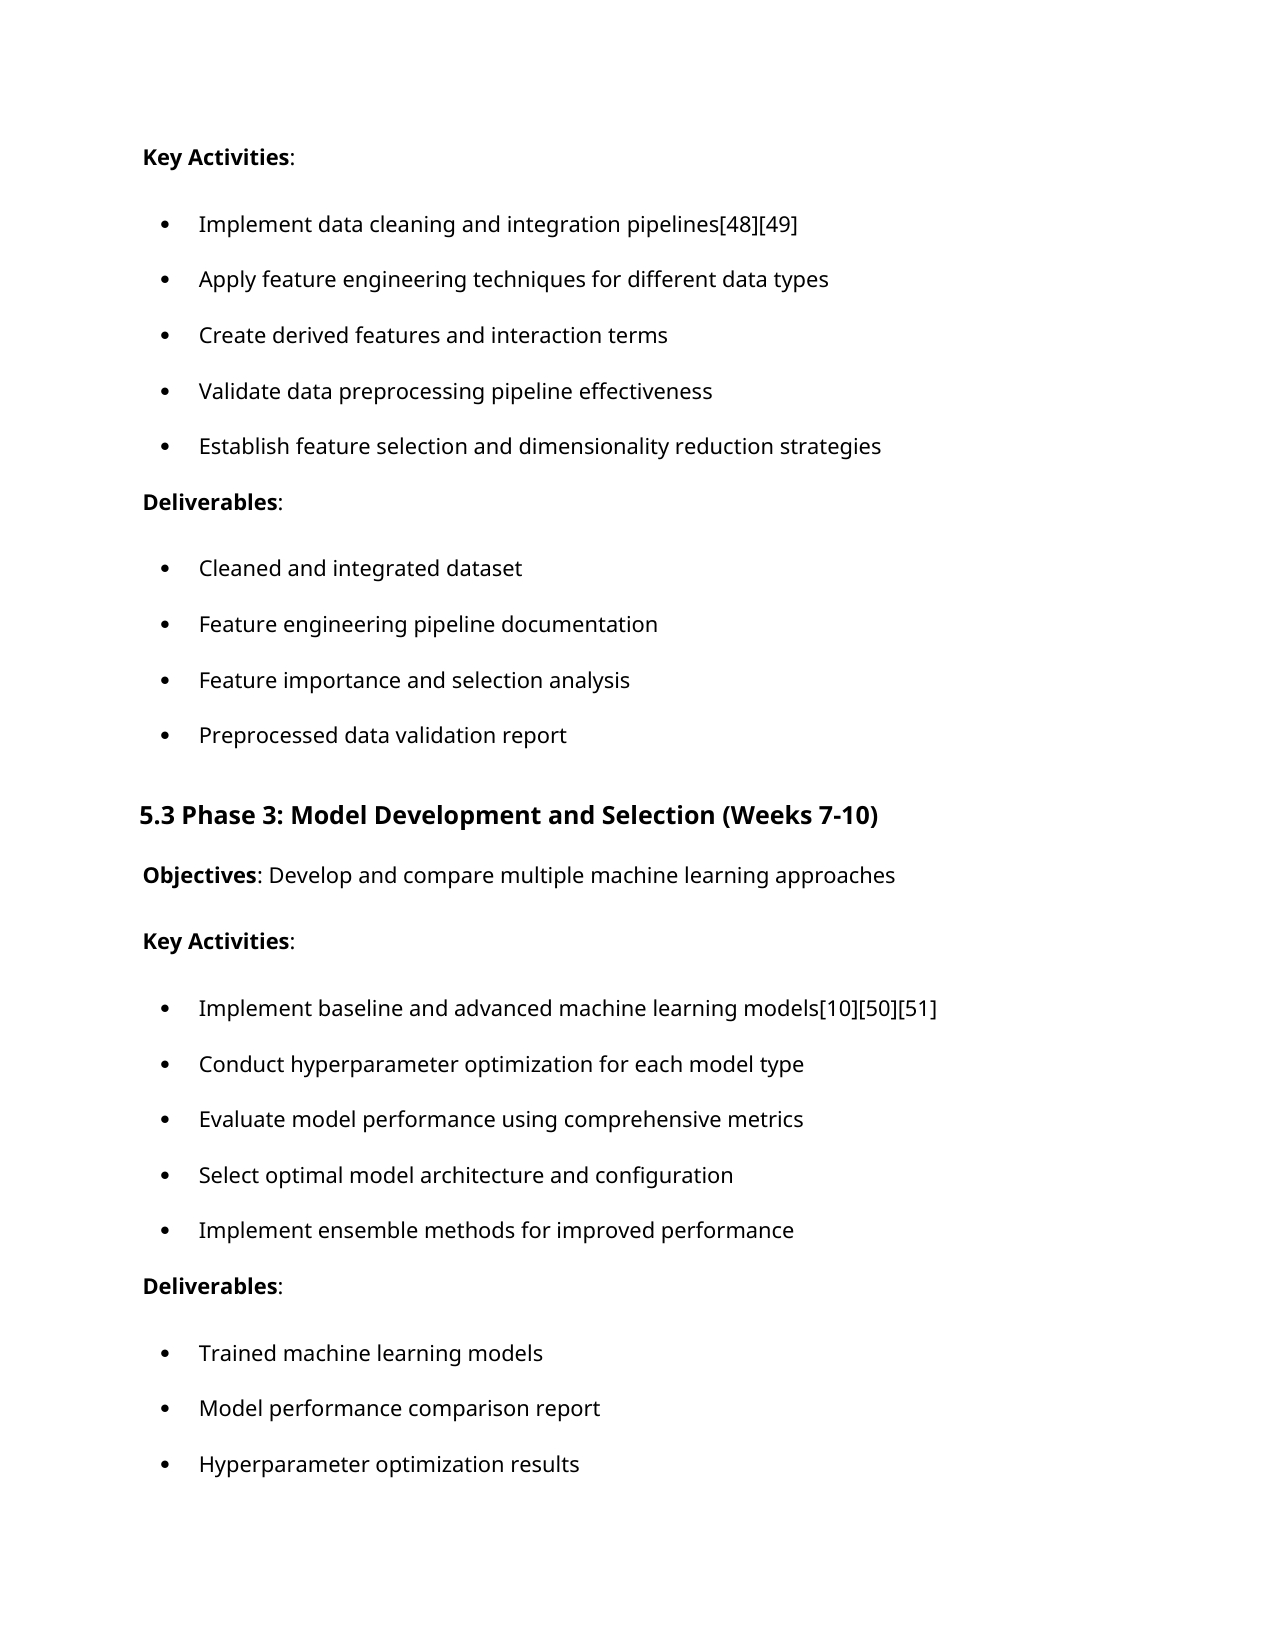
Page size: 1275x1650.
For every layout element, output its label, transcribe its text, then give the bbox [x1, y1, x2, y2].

list Preprocessed data validation report [161, 720, 1133, 750]
list Implement data cleaning and integration pipelines[48][49] [161, 209, 1133, 238]
list Model performance comparison report [161, 1393, 1133, 1423]
list Create derived features and interaction terms [161, 320, 1133, 350]
list Hyperparameter optimization results [161, 1449, 1133, 1479]
list Implement baseline and advanced machine learning models[10][50][51] [161, 993, 1133, 1023]
list Evaluate model performance using comprehensive metrics [161, 1104, 1133, 1134]
text Objectives: Develop and compare multiple machine learning approaches [142, 860, 1133, 889]
list Apply feature engineering techniques for different data types [161, 264, 1133, 294]
list Establish feature selection and dimensionality reduction strategies [161, 431, 1133, 461]
text Key Activities: [142, 142, 1133, 172]
text Deliverables: [142, 1271, 1133, 1301]
list Implement ensemble methods for improved performance [161, 1215, 1133, 1245]
list Trained machine learning models [161, 1338, 1133, 1367]
list Select optimal model architecture and configuration [161, 1160, 1133, 1189]
text Key Activities: [142, 926, 1133, 956]
list Feature engineering pipeline documentation [161, 609, 1133, 639]
list Conduct hyperparameter optimization for each model type [161, 1048, 1133, 1078]
list Cleaned and integrated dataset [161, 553, 1133, 583]
list Validate data preprocessing pipeline effectiveness [161, 376, 1133, 405]
list Feature importance and selection analysis [161, 665, 1133, 694]
text 5.3 Phase 3: Model Development and Selection (Weeks 7-10) [139, 798, 1133, 832]
text Deliverables: [142, 487, 1133, 517]
